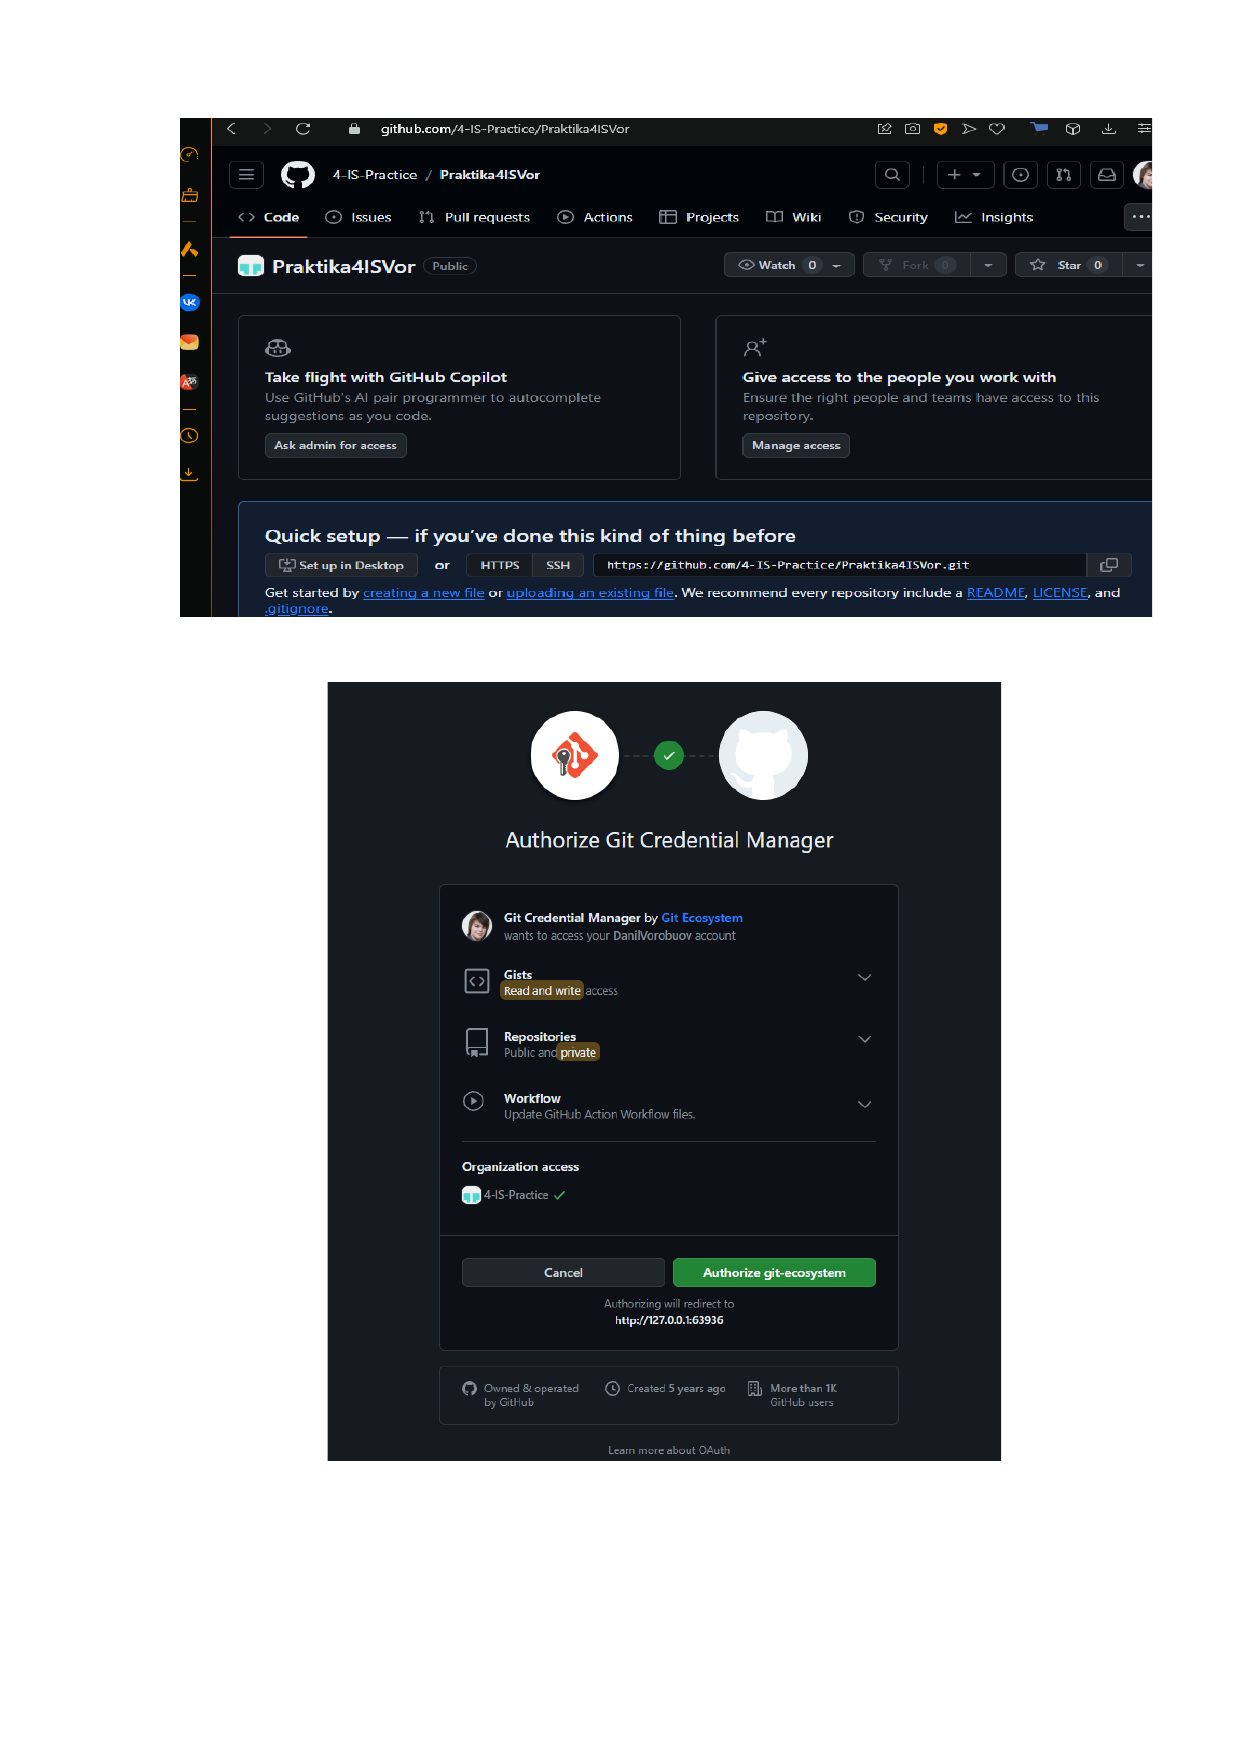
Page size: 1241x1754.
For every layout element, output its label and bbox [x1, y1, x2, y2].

picture [327, 682, 1002, 1461]
picture [180, 118, 1153, 617]
